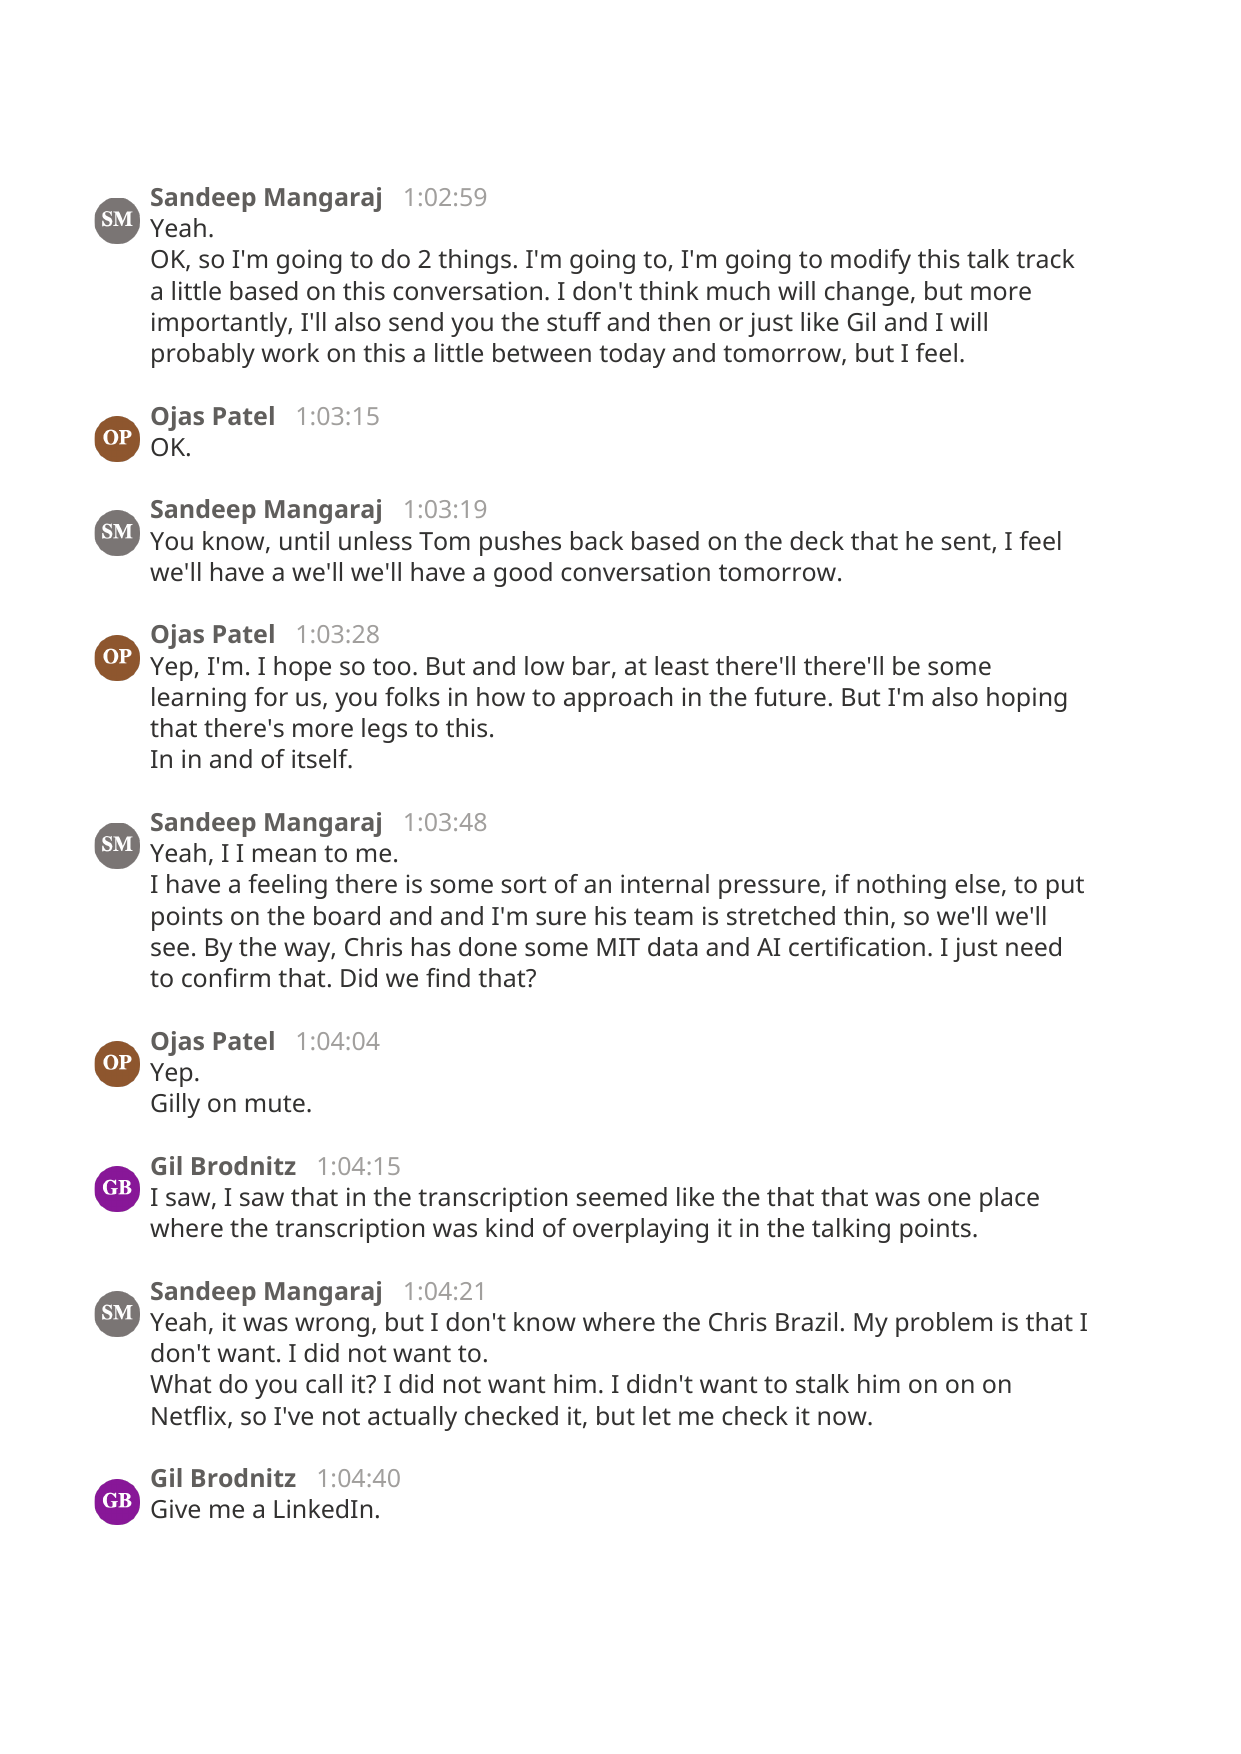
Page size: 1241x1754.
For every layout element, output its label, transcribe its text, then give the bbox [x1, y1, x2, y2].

picture [94, 1166, 140, 1212]
text Sandeep Mangaraj 1:04:21 Yeah, it was wrong, but I don't know where the Chris Brazil. My problem is that I don't want. I did not want to. What do you call it? I did not want him. I didn't want to stalk him on on on Netflix, so I've not actually checked it, but let me check it now. [150, 1244, 1090, 1431]
picture [94, 1479, 140, 1525]
text Sandeep Mangaraj 1:03:48 Yeah, I I mean to me. I have a feeling there is some sort of an internal pressure, if nothing else, to put points on the board and and I'm sure his team is stretched thin, so we'll we'll see. By the way, Chris has done some MIT data and AI certification. I just need to confirm that. Did we find that? [150, 775, 1090, 994]
picture [94, 1041, 140, 1087]
text Sandeep Mangaraj 1:02:59 Yeah. OK, so I'm going to do 2 things. I'm going to, I'm going to modify this talk track a little based on this conversation. I don't think much will change, but more importantly, I'll also send you the stuff and then or just like Gil and I will probably work on this a little between today and tomorrow, but I feel. [150, 150, 1090, 369]
text Ojas Patel 1:03:28 Yep, I'm. I hope so too. But and low bar, at least there'll there'll be some learning for us, you folks in how to approach in the future. But I'm also hoping that there's more legs to this. In in and of itself. [150, 587, 1090, 775]
text Ojas Patel 1:04:04 Yep. Gilly on mute. [150, 994, 1090, 1119]
picture [94, 635, 140, 681]
text Ojas Patel 1:03:15 OK. [150, 369, 1090, 462]
picture [94, 823, 140, 869]
picture [94, 510, 140, 556]
text Gil Brodnitz 1:04:15 I saw, I saw that in the transcription seemed like the that that was one place where the transcription was kind of overplaying it in the talking points. [150, 1119, 1090, 1244]
picture [94, 198, 140, 244]
picture [94, 1291, 140, 1337]
text Gil Brodnitz 1:04:40 Give me a LinkedIn. [150, 1431, 1090, 1525]
picture [94, 416, 140, 462]
text Sandeep Mangaraj 1:03:19 You know, until unless Tom pushes back based on the deck that he sent, I feel we'll have a we'll we'll have a good conversation tomorrow. [150, 462, 1090, 587]
